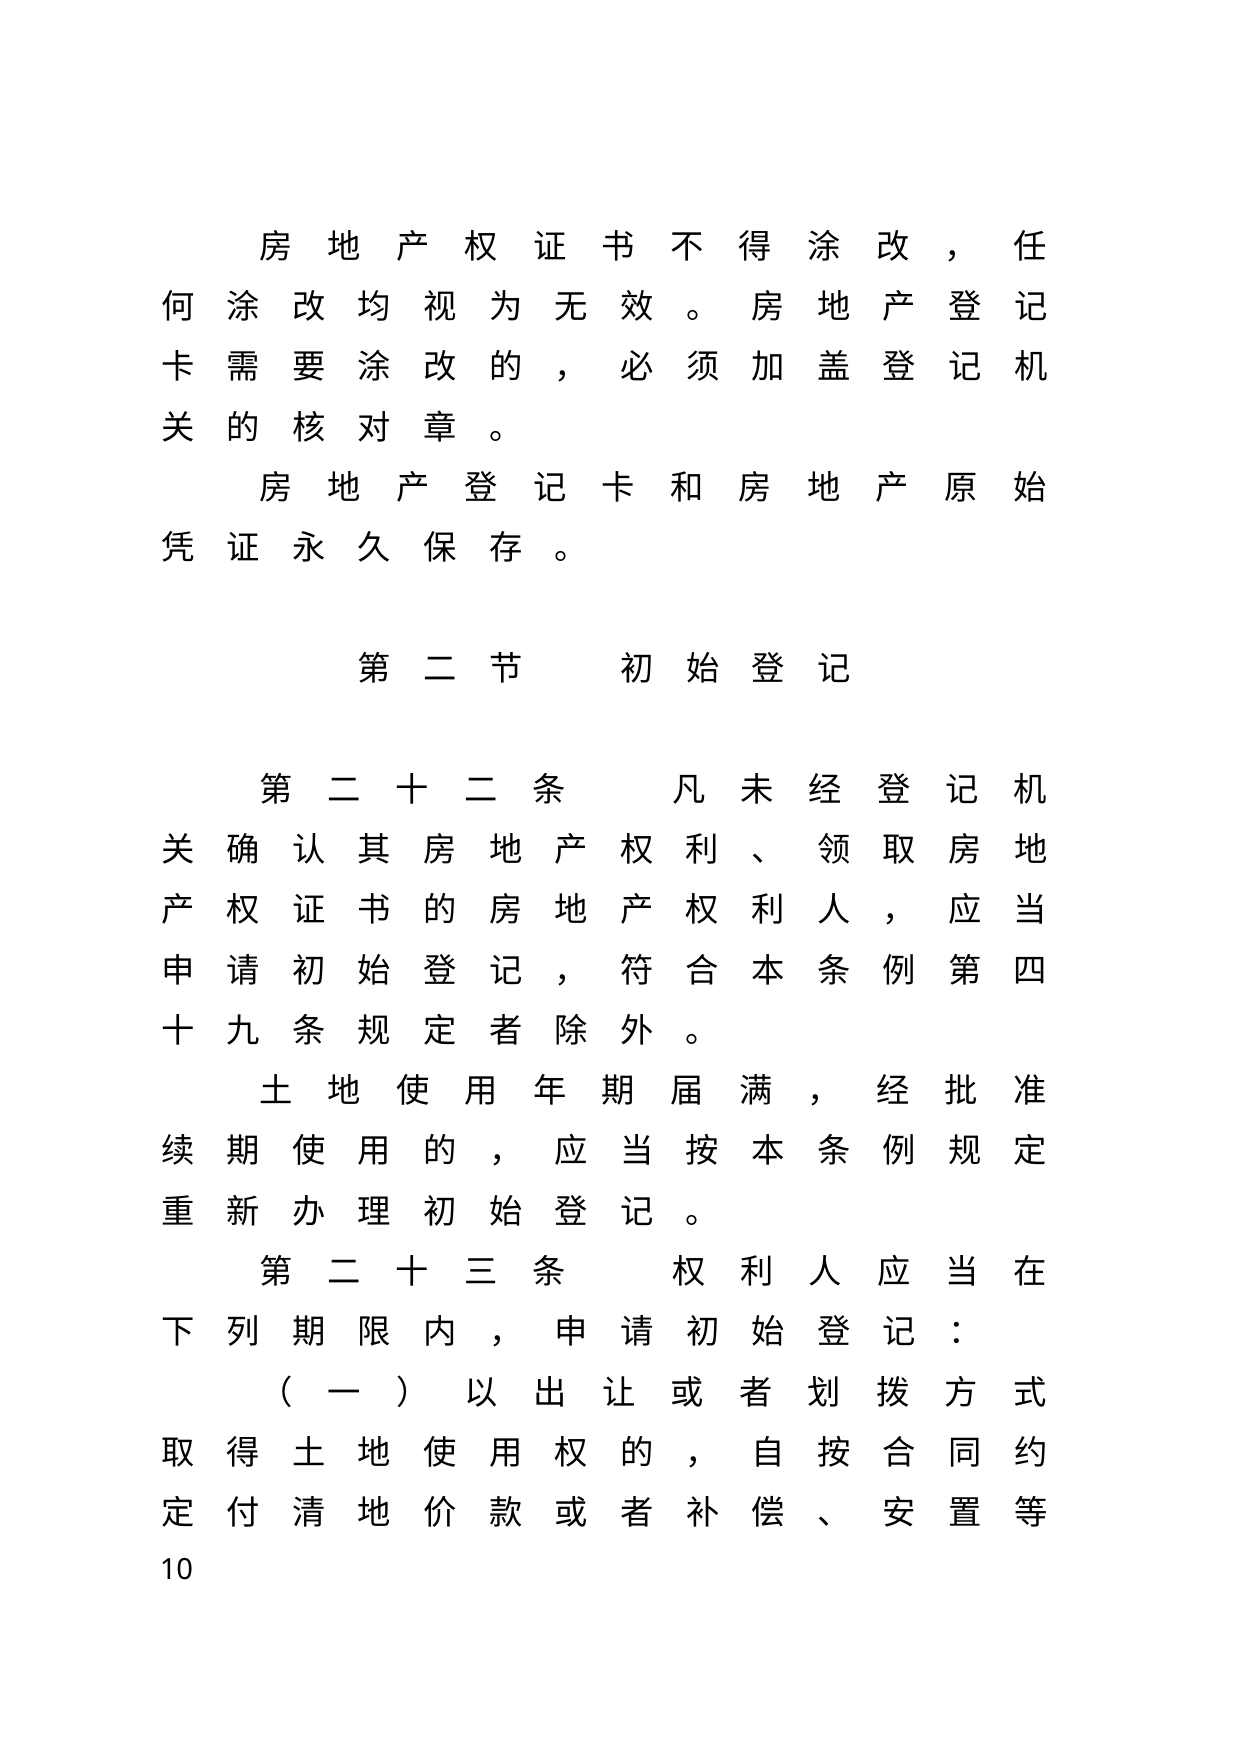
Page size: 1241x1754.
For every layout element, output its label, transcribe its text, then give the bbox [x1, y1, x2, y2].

text 房地产权证书不得涂改，任何涂改均视为无效。房地产登记卡需要涂改的，必须加盖登记机关的核对章。 [161, 213, 1079, 455]
text 土地使用年期届满，经批准续期使用的，应当按本条例规定重新办理初始登记。 [161, 1058, 1079, 1239]
text 第二十二条 凡未经登记机关确认其房地产权利、领取房地产权证书的房地产权利人，应当申请初始登记，符合本条例第四十九条规定者除外。 [161, 756, 1079, 1058]
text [161, 1359, 1079, 1540]
list 初始登记 [161, 636, 1079, 696]
text 房地产登记卡和房地产原始凭证永久保存。 [161, 455, 1079, 575]
text 第二十三条 权利人应当在下列期限内，申请初始登记： [161, 1239, 1079, 1359]
